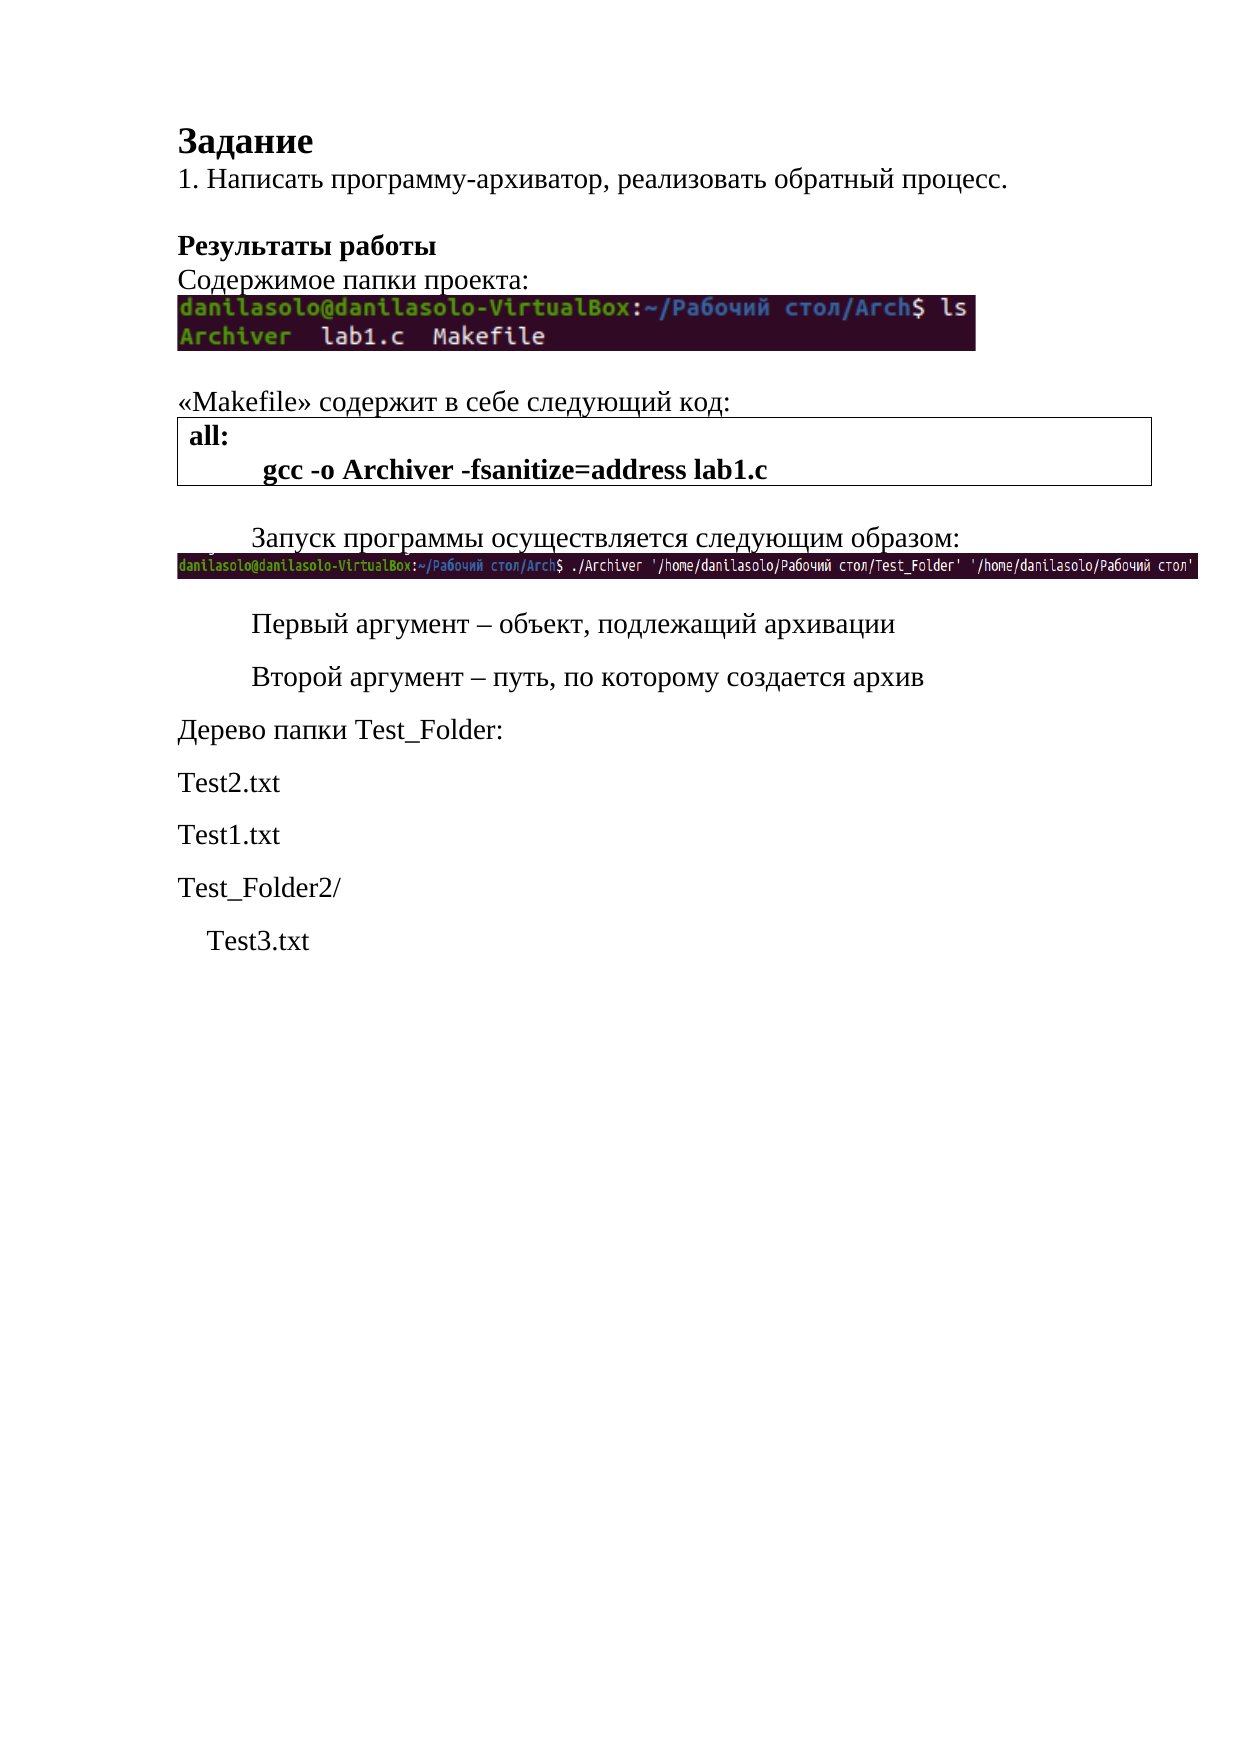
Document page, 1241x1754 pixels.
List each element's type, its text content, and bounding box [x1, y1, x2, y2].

text Запуск программы осуществляется следующим образом: [177, 520, 1152, 553]
subtitle Результаты работы [177, 228, 1152, 262]
text Test3.txt [177, 923, 1152, 957]
subtitle Задание [177, 118, 1152, 161]
text Содержимое папки проекта: [177, 262, 1152, 295]
picture [177, 295, 976, 351]
picture [177, 553, 1198, 579]
text «Makefile» содержит в себе следующий код: [177, 384, 1152, 417]
text Второй аргумент – путь, по которому создается архив [177, 659, 1152, 693]
text Первый аргумент – объект, подлежащий архивации [177, 606, 1152, 640]
text Дерево папки Test_Folder: [177, 712, 1152, 745]
text Test2.txt [177, 765, 1152, 798]
text 1. Написать программу-архиватор, реализовать обратный процесс. [177, 161, 1152, 195]
text Test_Folder2/ [177, 870, 1152, 904]
table_header all: gcc -o Archiver -fsanitize=address lab1.c [178, 418, 1151, 485]
text Test1.txt [177, 817, 1152, 851]
